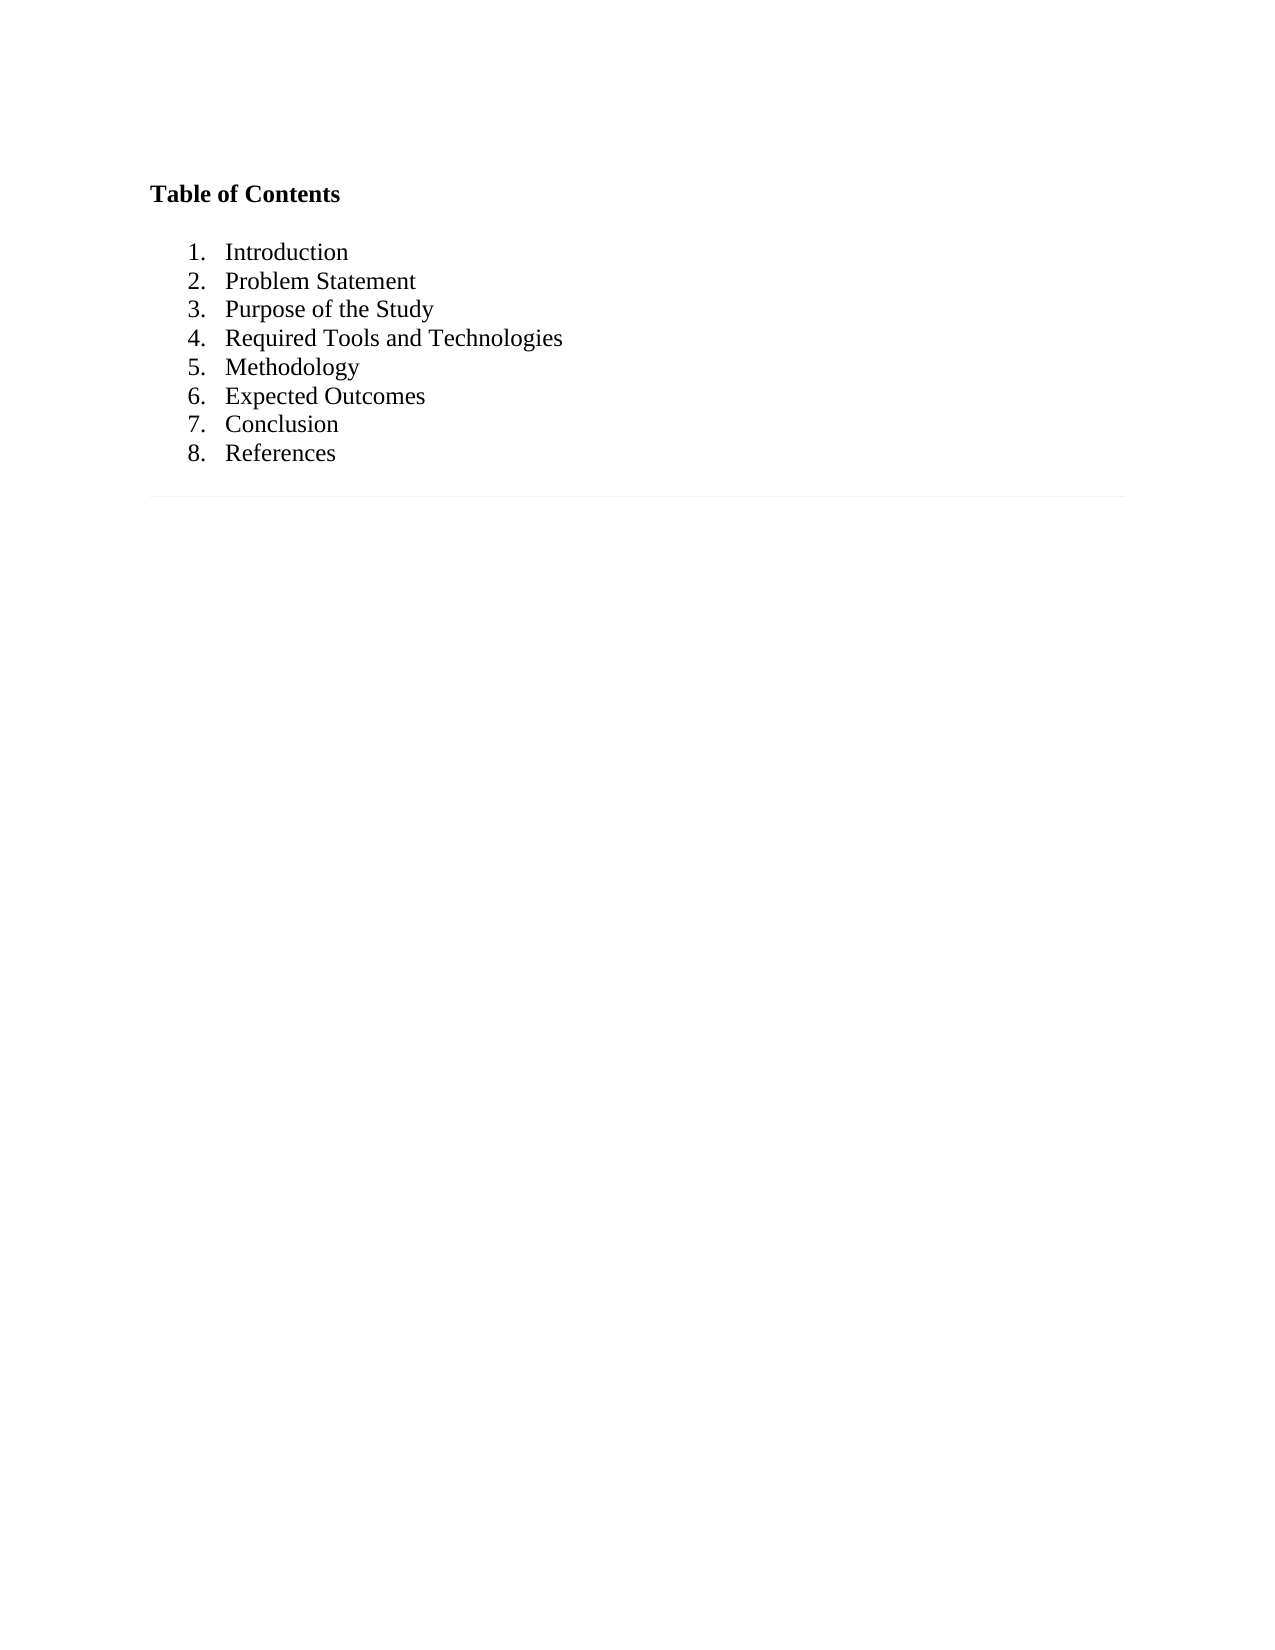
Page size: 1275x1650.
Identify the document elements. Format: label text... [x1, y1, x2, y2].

text Table of Contents [150, 179, 1125, 208]
list References [187, 438, 1125, 467]
list Required Tools and Technologies [187, 323, 1125, 352]
list Introduction [187, 237, 1125, 266]
list Methodology [187, 352, 1125, 381]
list Conclusion [187, 409, 1125, 438]
list Problem Statement [187, 266, 1125, 294]
list Purpose of the Study [187, 294, 1125, 323]
list Expected Outcomes [187, 381, 1125, 409]
